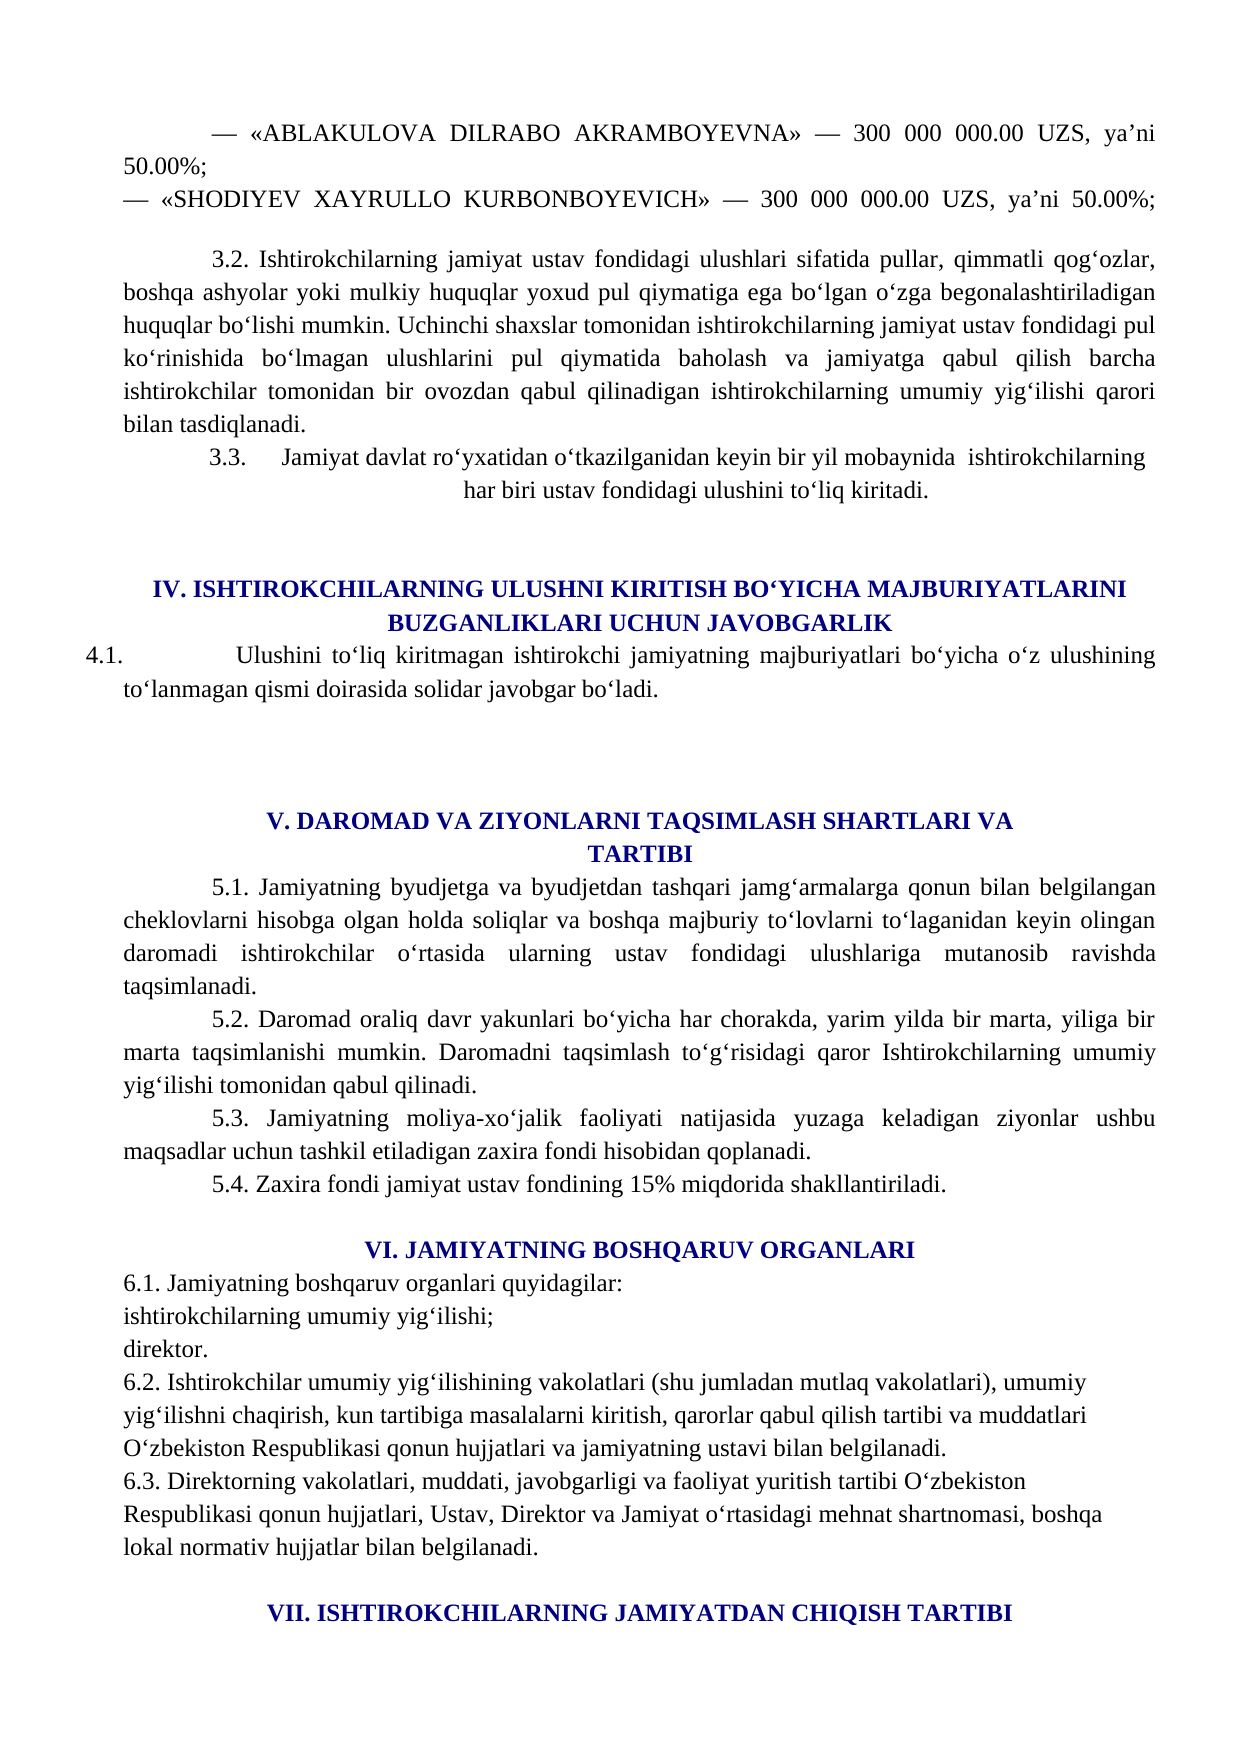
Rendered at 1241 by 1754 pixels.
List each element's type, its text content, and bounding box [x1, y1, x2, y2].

text 3.2. Ishtirokchilarning jamiyat ustav fondidagi ulushlari sifatida pullar, qimmatli qog‘ozlar, boshqa ashyolar yoki mulkiy huquqlar yoxud pul qiymatiga ega bo‘lgan o‘zga begonalashtiriladigan huquqlar bo‘lishi mumkin. Uchinchi shaxslar tomonidan ishtirokchilarning jamiyat ustav fondidagi pul ko‘rinishida bo‘lmagan ulushlarini pul qiymatida baholash va jamiyatga qabul qilish barcha ishtirokchilar tomonidan bir ovozdan qabul qilinadigan ishtirokchilarning umumiy yig‘ilishi qarori bilan tasdiqlanadi. [123, 244, 1157, 438]
text 6.3. Direktorning vakolatlari, muddati, javobgarligi va faoliyat yuritish tartibi O‘zbekiston Respublikasi qonun hujjatlari, Ustav, Direktor va Jamiyat o‘rtasidagi mehnat shartnomasi, boshqa lokal normativ hujjatlar bilan belgilanadi. [123, 1466, 1157, 1561]
text 6.2. Ishtirokchilar umumiy yig‘ilishining vakolatlari (shu jumladan mutlaq vakolatlari), umumiy yig‘ilishni chaqirish, kun tartibiga masalalarni kiritish, qarorlar qabul qilish tartibi va muddatlari O‘zbekiston Respublikasi qonun hujjatlari va jamiyatning ustavi bilan belgilanadi. [123, 1367, 1157, 1462]
list Ulushini to‘liq kiritmagan ishtirokchi jamiyatning majburiyatlari bo‘yicha o‘z ulushining to‘lanmagan qismi doirasida solidar javobgar bo‘ladi. [86, 641, 1157, 702]
text — «ABLAKULOVA DILRABO AKRAMBOYEVNA» — 300 000 000.00 UZS, ya’ni 50.00%; — «SHODIYEV XAYRULLO KURBONBOYEVICH» — 300 000 000.00 UZS, ya’ni 50.00%; [123, 118, 1157, 241]
text 5.2. Daromad oraliq davr yakunlari bo‘yicha har chorakda, yarim yilda bir marta, yiliga bir marta taqsimlanishi mumkin. Daromadni taqsimlash to‘g‘risidagi qaror Ishtirokchilarning umumiy yig‘ilishi tomonidan qabul qilinadi. [123, 1004, 1157, 1099]
text 5.4. Zaxira fondi jamiyat ustav fondining 15% miqdorida shakllantiriladi. [123, 1169, 1157, 1198]
text VII. ISHTIROKCHILARNING JAMIYATDAN CHIQISH TARTIBI [123, 1598, 1157, 1627]
text VI. JAMIYATNING BOSHQARUV ORGANLARI [123, 1235, 1157, 1264]
text 5.3. Jamiyatning moliya-xo‘jalik faoliyati natijasida yuzaga keladigan ziyonlar ushbu maqsadlar uchun tashkil etiladigan zaxira fondi hisobidan qoplanadi. [123, 1103, 1157, 1165]
text ishtirokchilarning umumiy yig‘ilishi; [123, 1301, 1157, 1330]
text TARTIBI [123, 839, 1157, 867]
list Jamiyat davlat ro‘yxatidan o‘tkazilganidan keyin bir yil mobaynida ishtirokchilarning har biri ustav fondidagi ulushini to‘liq kiritadi. [198, 442, 1157, 504]
text direktor. [123, 1334, 1157, 1363]
text 5.1. Jamiyatning byudjetga va byudjetdan tashqari jamg‘armalarga qonun bilan belgilangan cheklovlarni hisobga olgan holda soliqlar va boshqa majburiy to‘lovlarni to‘laganidan keyin olingan daromadi ishtirokchilar o‘rtasida ularning ustav fondidagi ulushlariga mutanosib ravishda taqsimlanadi. [123, 872, 1157, 999]
text 6.1. Jamiyatning boshqaruv organlari quyidagilar: [123, 1268, 1157, 1297]
text V. DAROMAD VA ZIYONLARNI TAQSIMLASH SHARTLARI VA [123, 806, 1157, 834]
text IV. ISHTIROKCHILARNING ULUSHNI KIRITISH BO‘YICHA MAJBURIYATLARINI BUZGANLIKLARI UCHUN JAVOBGARLIK [123, 574, 1157, 636]
